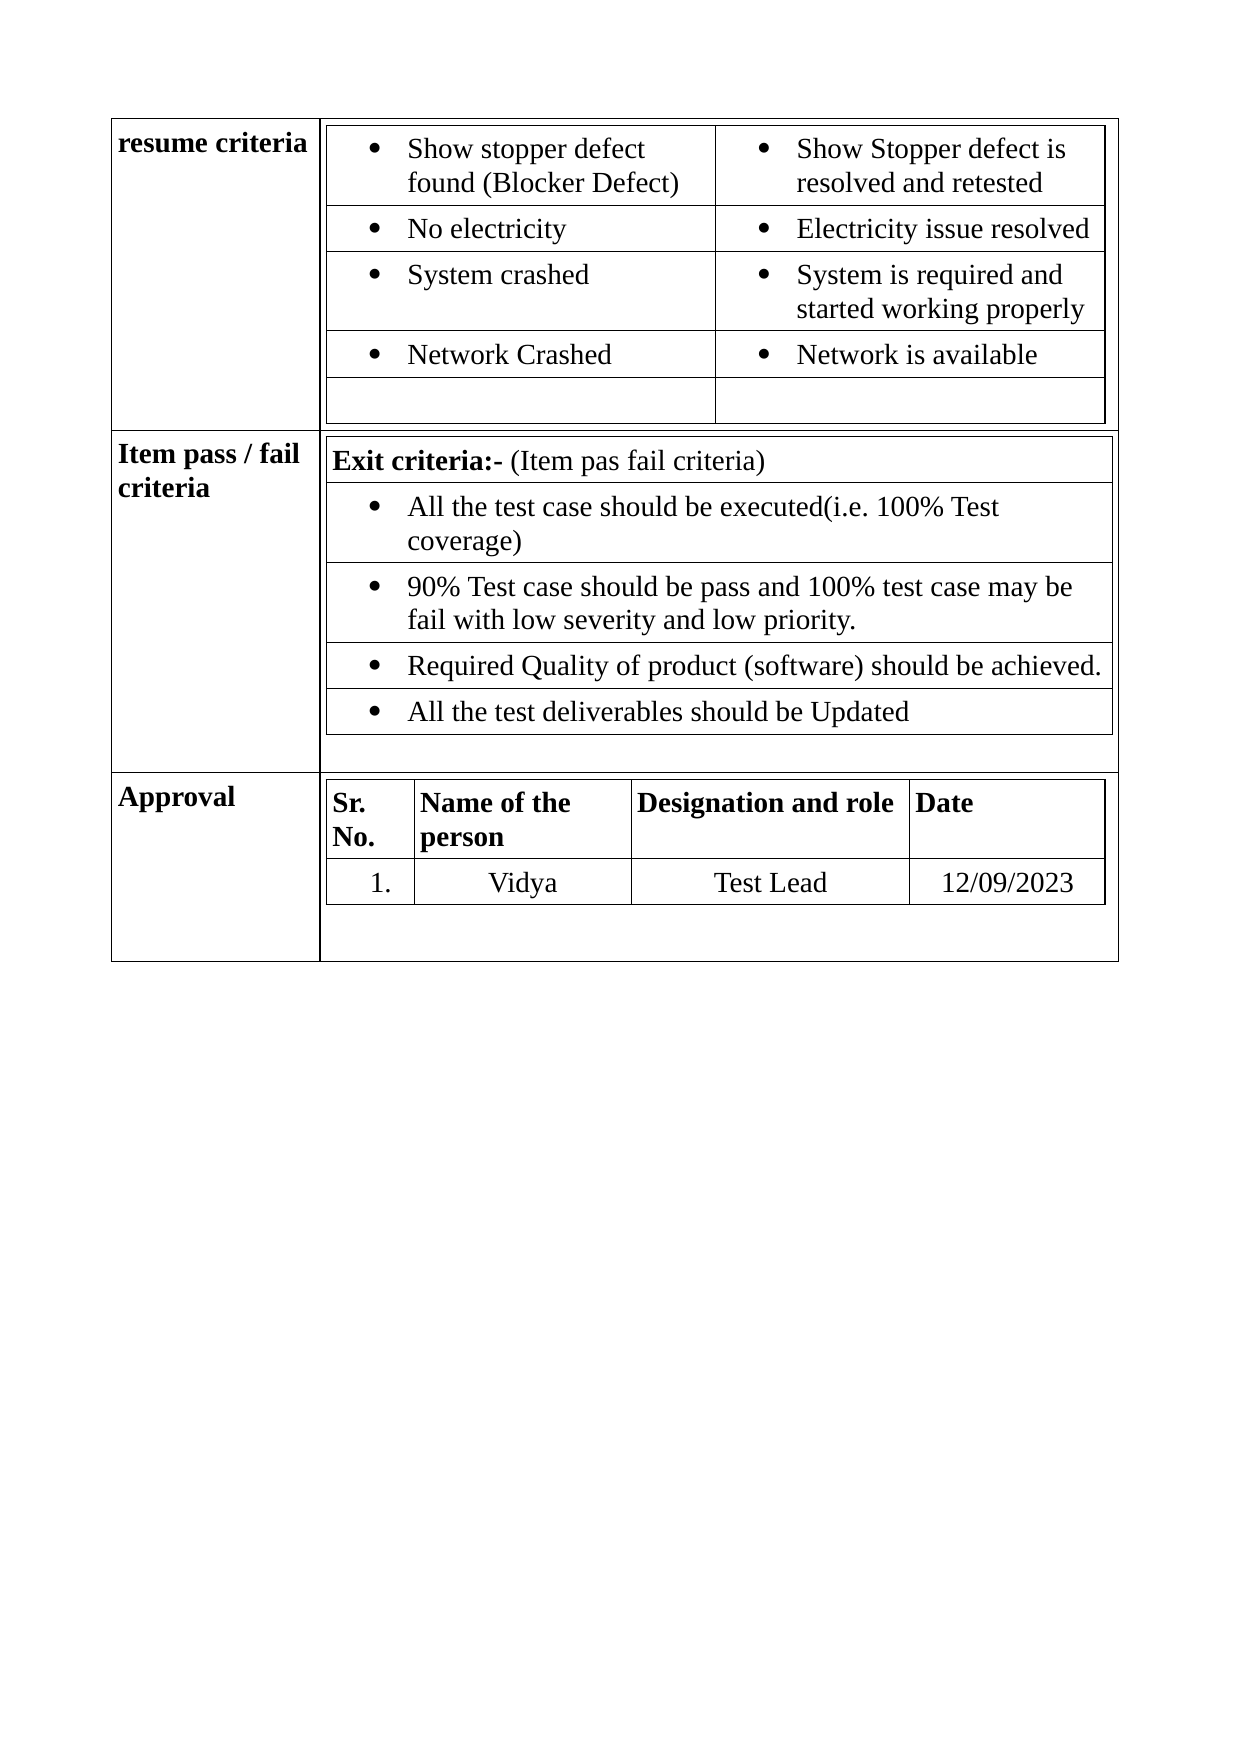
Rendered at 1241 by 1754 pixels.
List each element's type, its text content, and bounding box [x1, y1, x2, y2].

table_cell Item pass / fail criteria [112, 431, 319, 772]
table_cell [112, 119, 319, 429]
table_cell [321, 773, 1118, 961]
table_cell Approval [112, 773, 319, 961]
table_cell [321, 431, 1118, 772]
table_cell [321, 119, 1118, 429]
